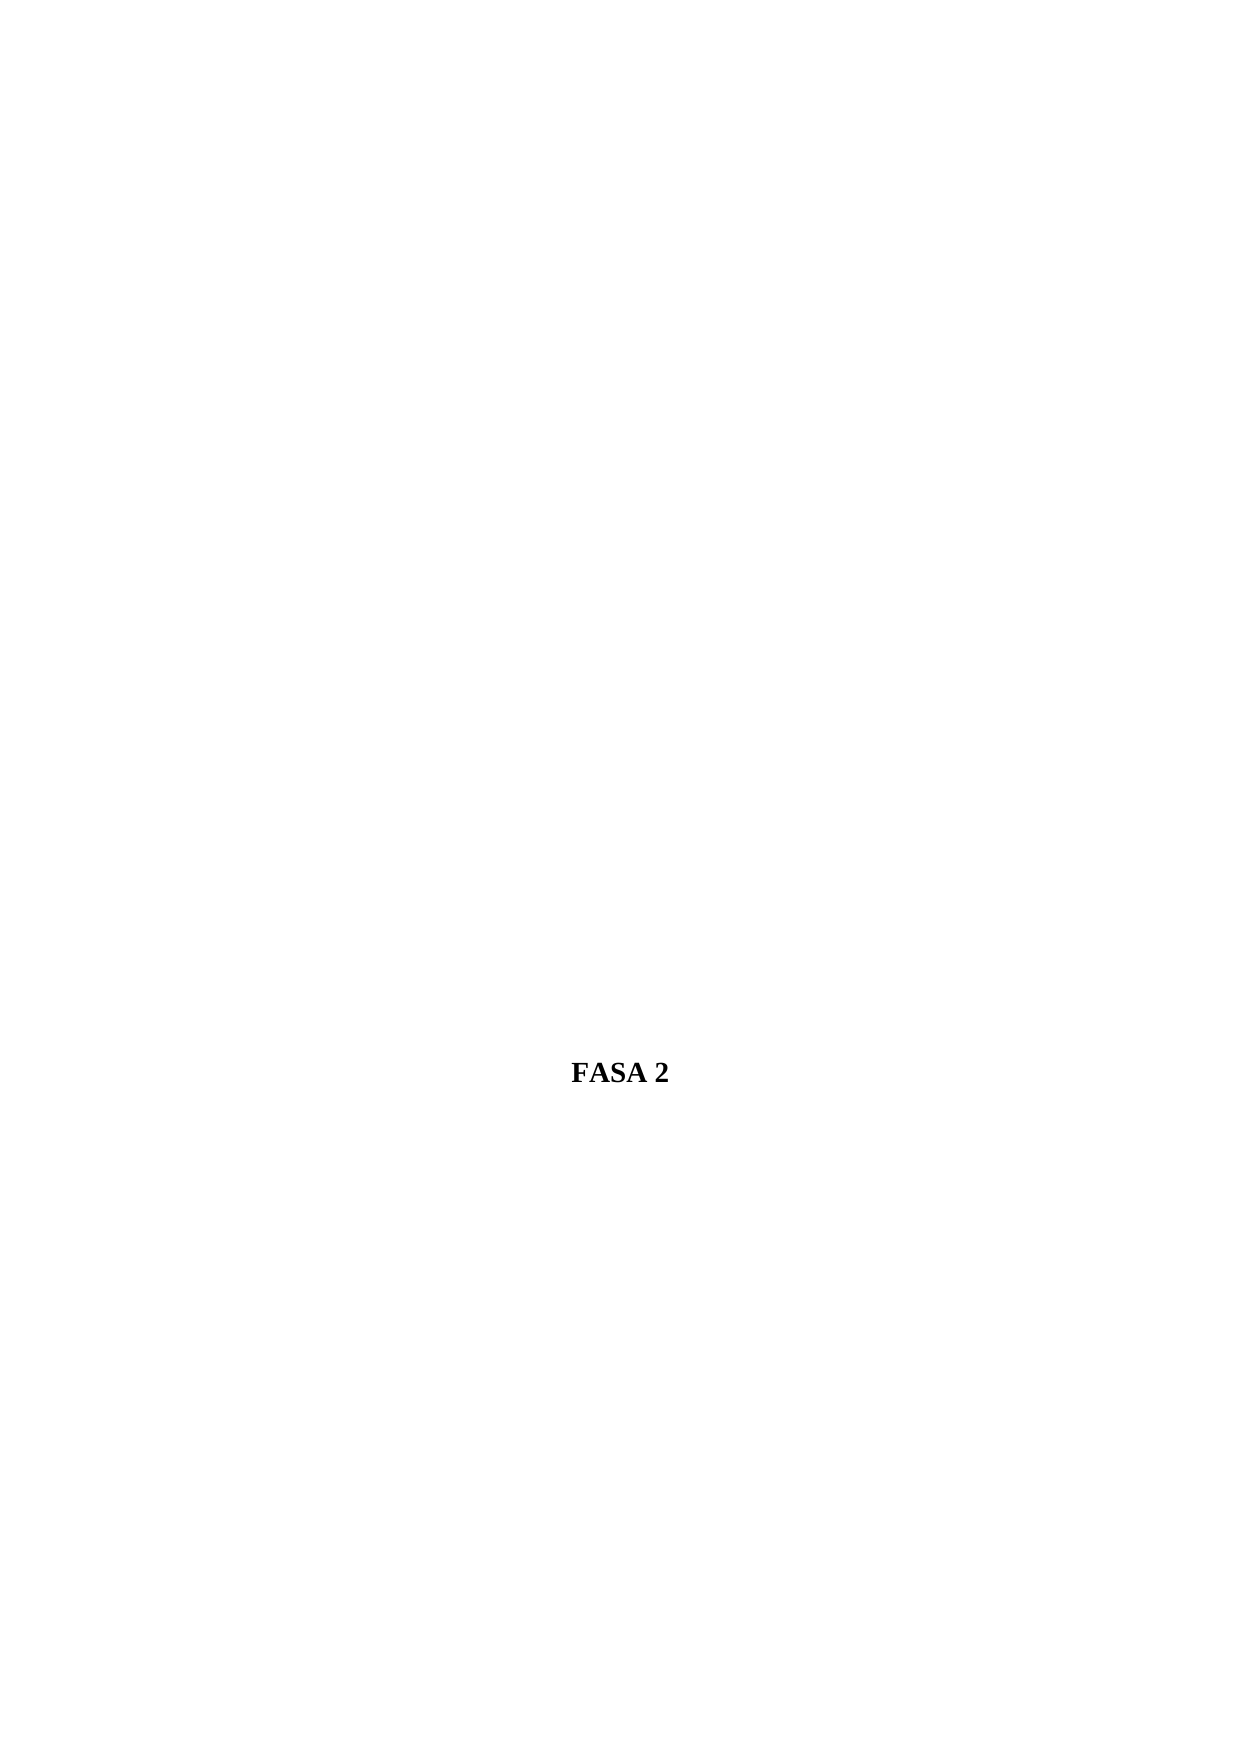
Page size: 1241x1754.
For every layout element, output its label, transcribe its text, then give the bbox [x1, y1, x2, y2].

text FASA 2 [150, 1056, 1090, 1089]
